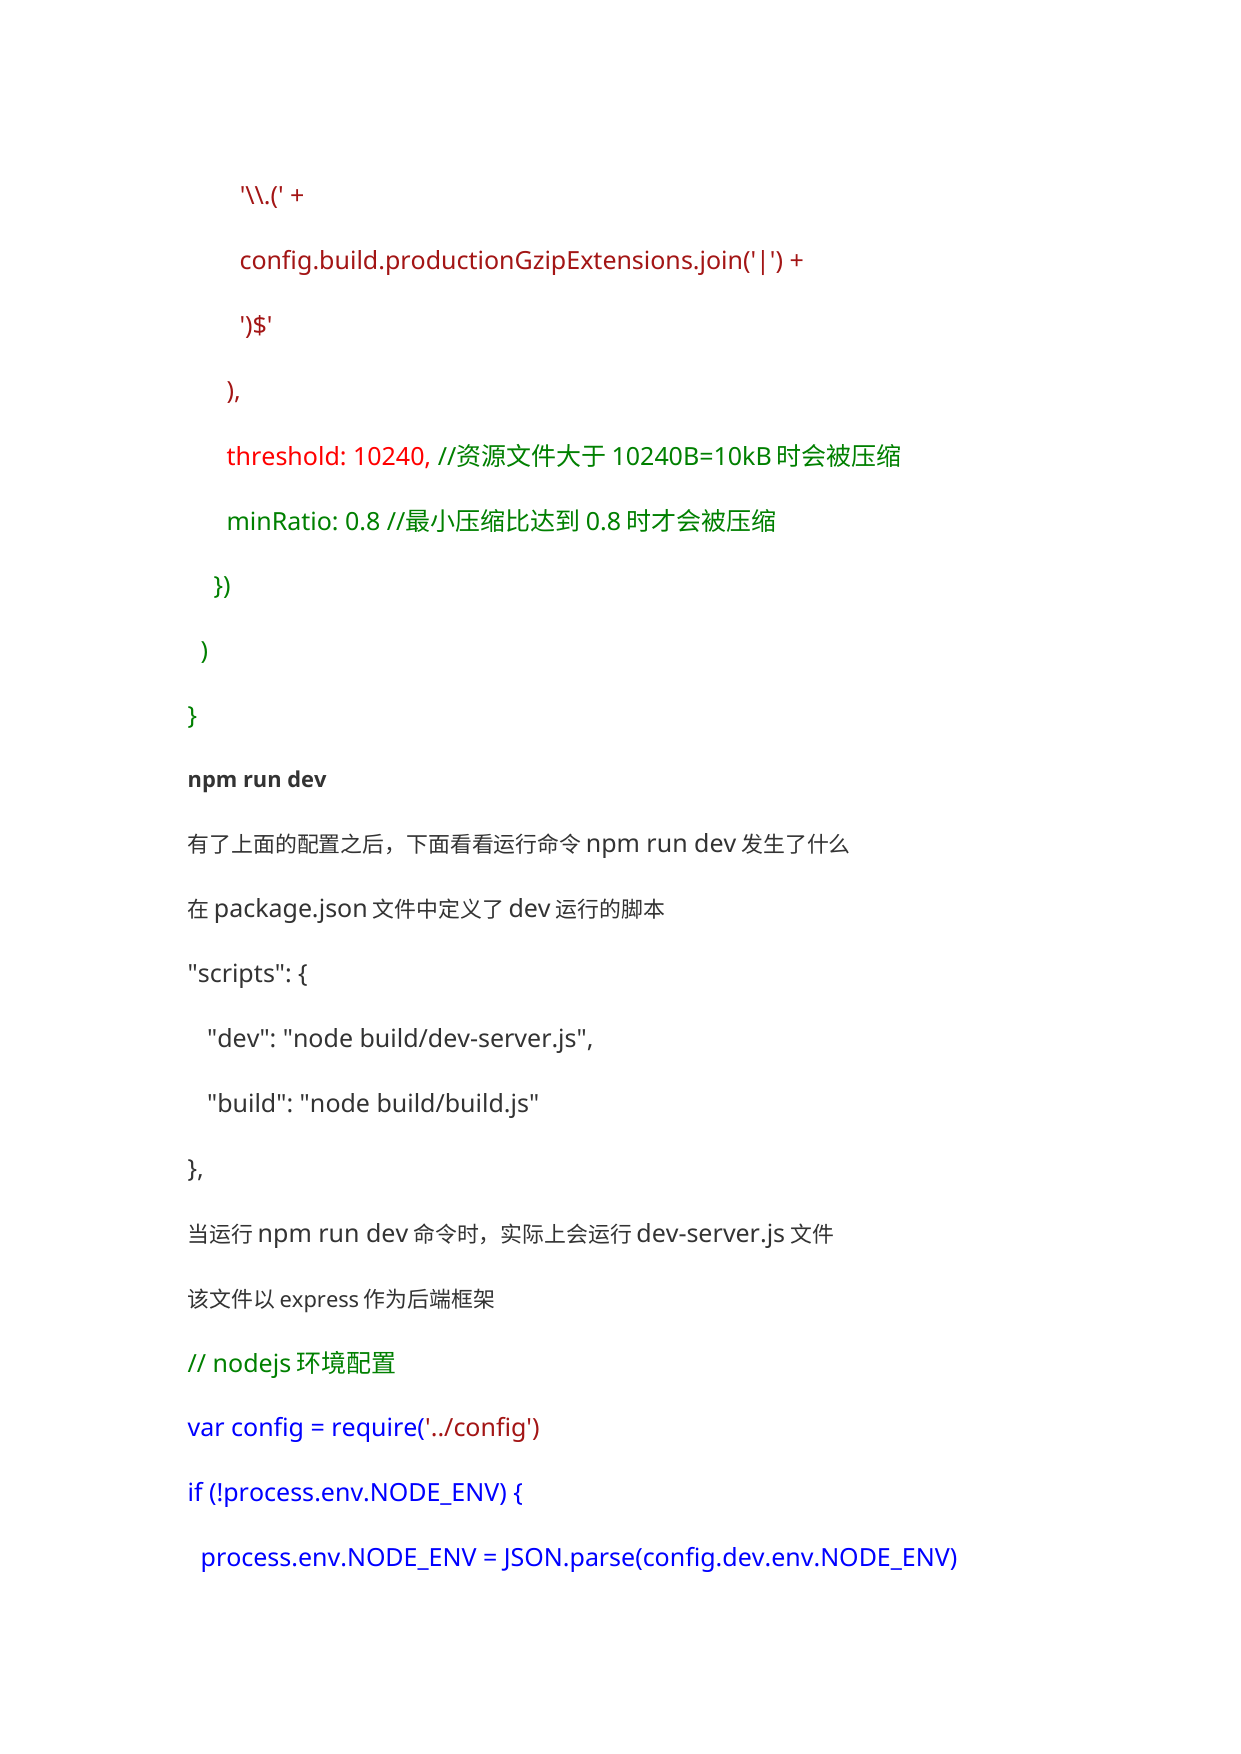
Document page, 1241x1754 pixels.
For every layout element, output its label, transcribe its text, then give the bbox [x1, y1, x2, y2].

text 该文件以express作为后端框架 [187, 1281, 1053, 1314]
text if (!process.env.NODE_ENV) { [187, 1459, 1053, 1524]
text process.env.NODE_ENV = JSON.parse(config.dev.env.NODE_ENV) [187, 1524, 1053, 1589]
text var config = require('../config') [187, 1394, 1053, 1459]
text "build": "node build/build.js" [187, 1071, 1053, 1136]
text ) [187, 617, 1053, 682]
text }) [187, 552, 1053, 617]
text "dev": "node build/dev-server.js", [187, 1006, 1053, 1071]
text threshold: 10240, //资源文件大于10240B=10kB时会被压缩 [187, 422, 1053, 487]
text ), [187, 357, 1053, 422]
text npm run dev [187, 763, 1053, 795]
text ')$' [187, 292, 1053, 357]
text } [187, 682, 1053, 747]
text '\\.(' + [187, 162, 1053, 227]
text config.build.productionGzipExtensions.join('|') + [187, 227, 1053, 292]
text 在package.json文件中定义了dev运行的脚本 [187, 876, 1053, 941]
text }, [187, 1136, 1053, 1201]
text minRatio: 0.8 //最小压缩比达到0.8时才会被压缩 [187, 487, 1053, 552]
text 当运行npm run dev命令时，实际上会运行dev-server.js文件 [187, 1201, 1053, 1266]
text // nodejs环境配置 [187, 1329, 1053, 1394]
text 有了上面的配置之后，下面看看运行命令npm run dev发生了什么 [187, 811, 1053, 876]
text "scripts": { [187, 941, 1053, 1006]
